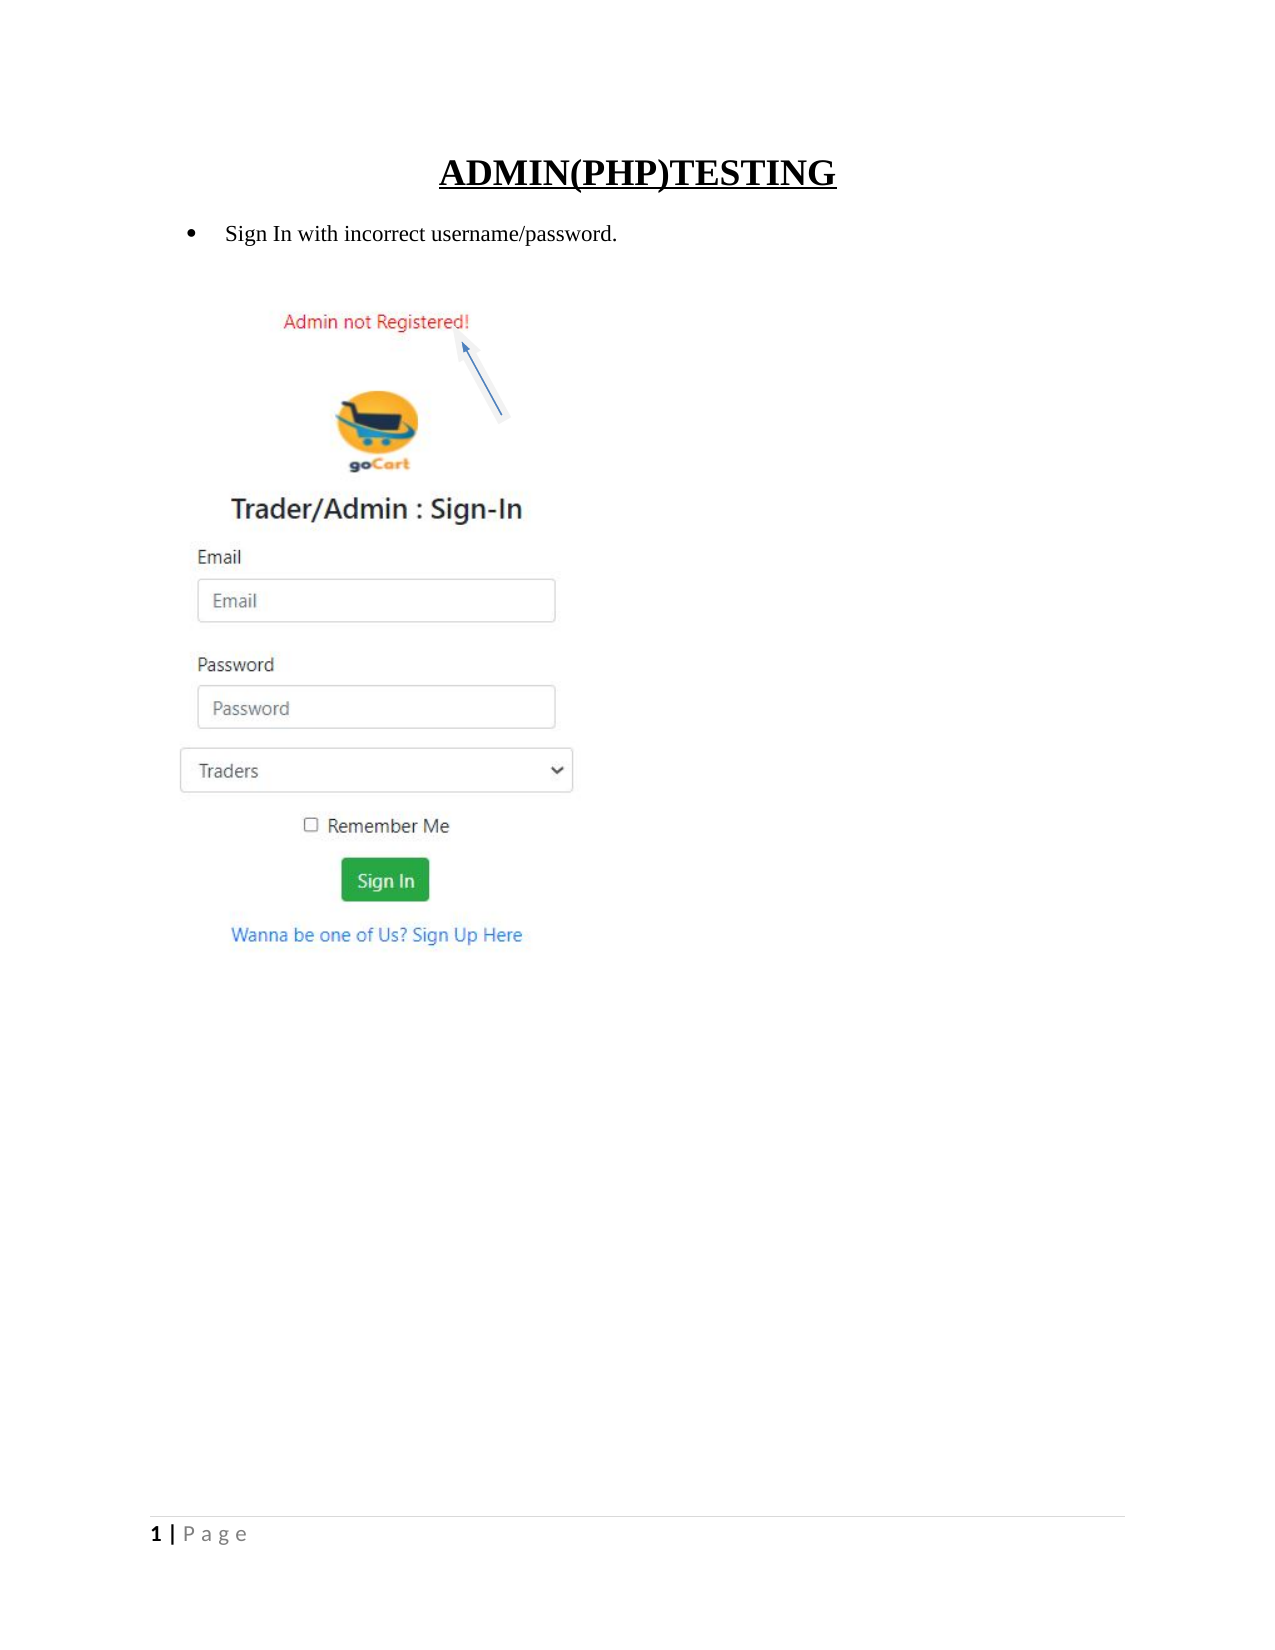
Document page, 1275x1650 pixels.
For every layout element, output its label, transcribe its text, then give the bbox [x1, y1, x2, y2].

list Sign In with incorrect username/password. [187, 220, 1125, 247]
text ADMIN(PHP)TESTING [150, 150, 1125, 193]
picture [150, 271, 640, 1073]
